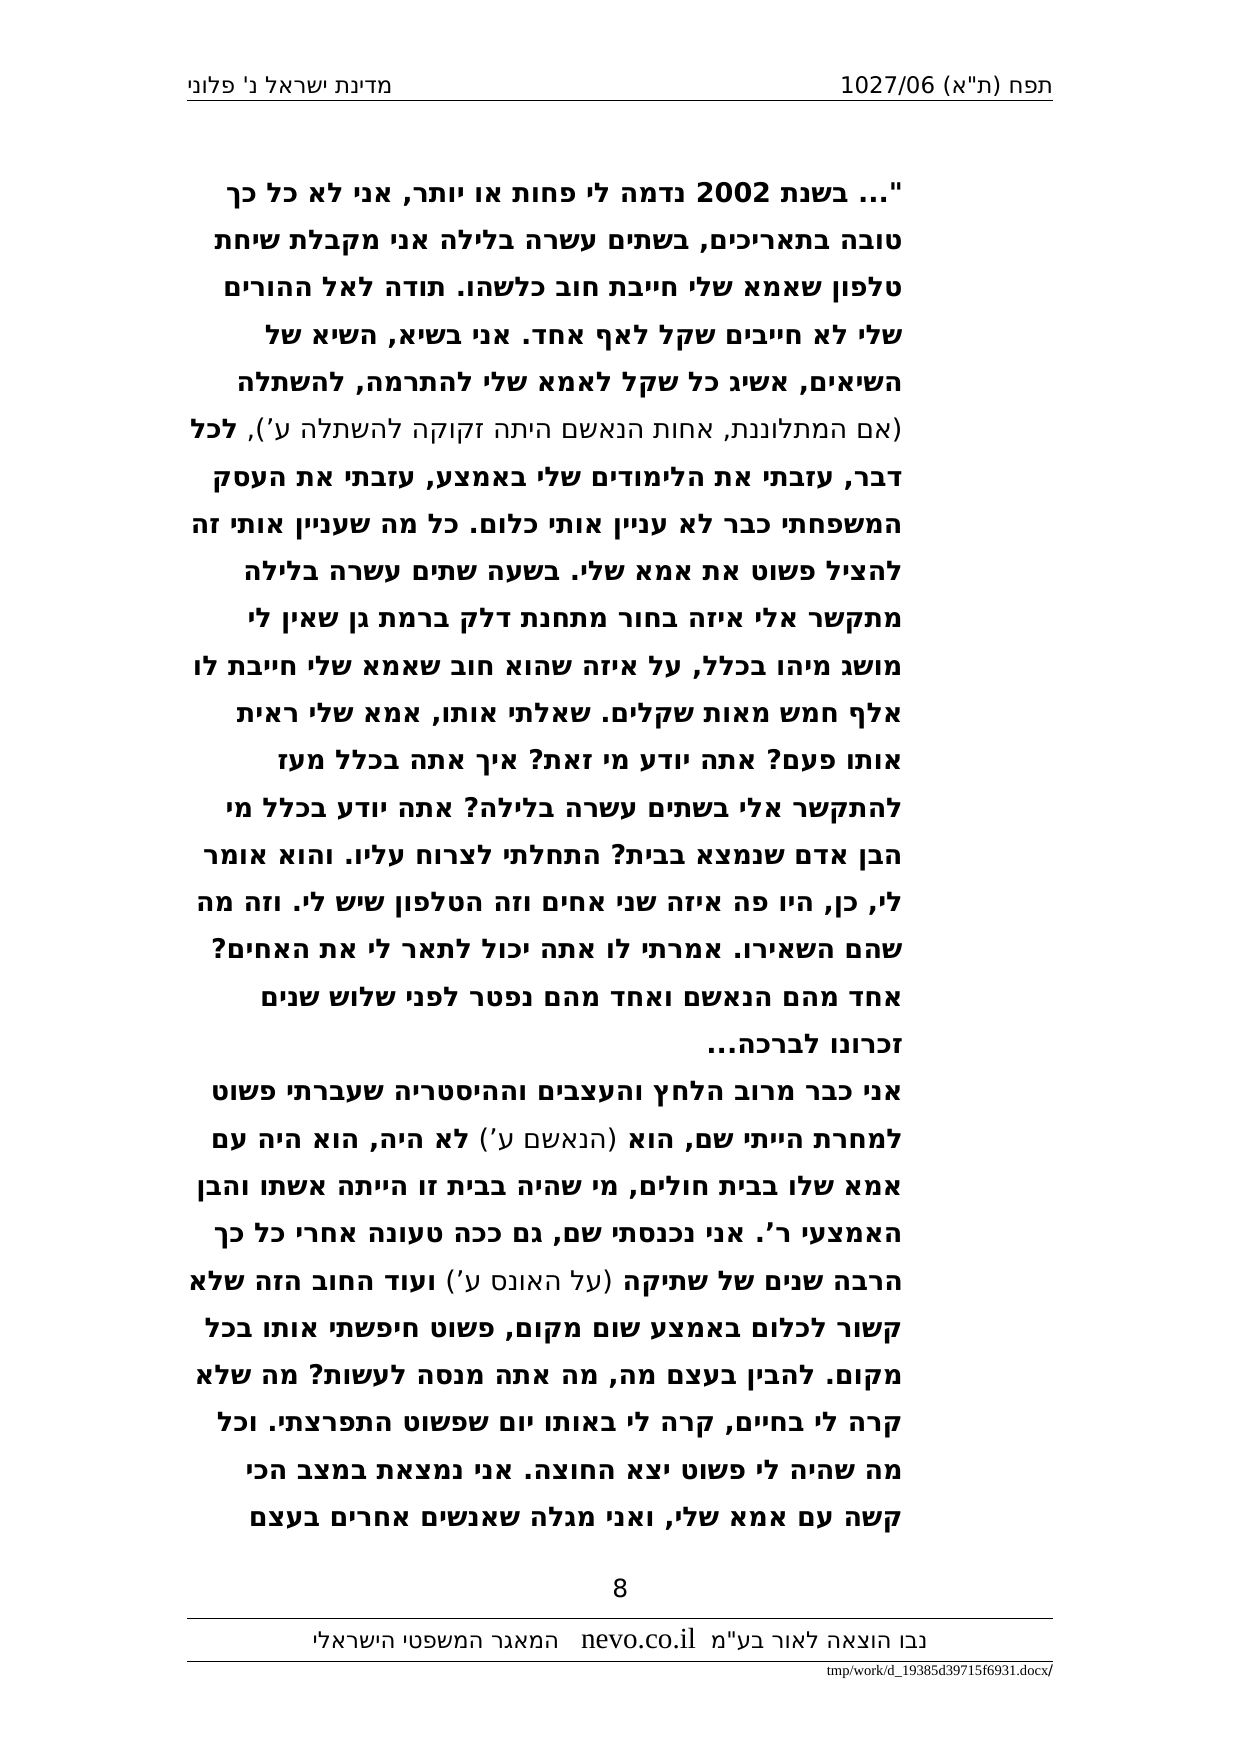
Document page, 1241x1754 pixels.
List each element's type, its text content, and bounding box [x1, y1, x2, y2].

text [187, 1076, 903, 1533]
text "... בשנת 2002 נדמה לי פחות או יותר, אני לא כל כך טובה בתאריכים, בשתים עשרה בלילה אני מקבלת שיחת טלפון שאמא שלי חייבת חוב כלשהו. תודה לאל ההורים שלי לא חייבים שקל לאף אחד. אני בשיא, השיא של השיאים, אשיג כל שקל לאמא שלי להתרמה, להשתלה (אם המתלוננת, אחות הנאשם היתה זקוקה להשתלה ע’), לכל דבר, עזבתי את הלימודים שלי באמצע, עזבתי את העסק המשפחתי כבר לא עניין אותי כלום. כל מה שעניין אותי זה להציל פשוט את אמא שלי. בשעה שתים עשרה בלילה מתקשר אלי איזה בחור מתחנת דלק ברמת גן שאין לי מושג מיהו בכלל, על איזה שהוא חוב שאמא שלי חייבת לו אלף חמש מאות שקלים. שאלתי אותו, אמא שלי ראית אותו פעם? אתה יודע מי זאת? איך אתה בכלל מעז להתקשר אלי בשתים עשרה בלילה? אתה יודע בכלל מי הבן אדם שנמצא בבית? התחלתי לצרוח עליו. והוא אומר לי, כן, היו פה איזה שני אחים וזה הטלפון שיש לי. וזה מה שהם השאירו. אמרתי לו אתה יכול לתאר לי את האחים? אחד מהם הנאשם ואחד מהם נפטר לפני שלוש שנים זכרונו לברכה... [187, 177, 903, 1060]
